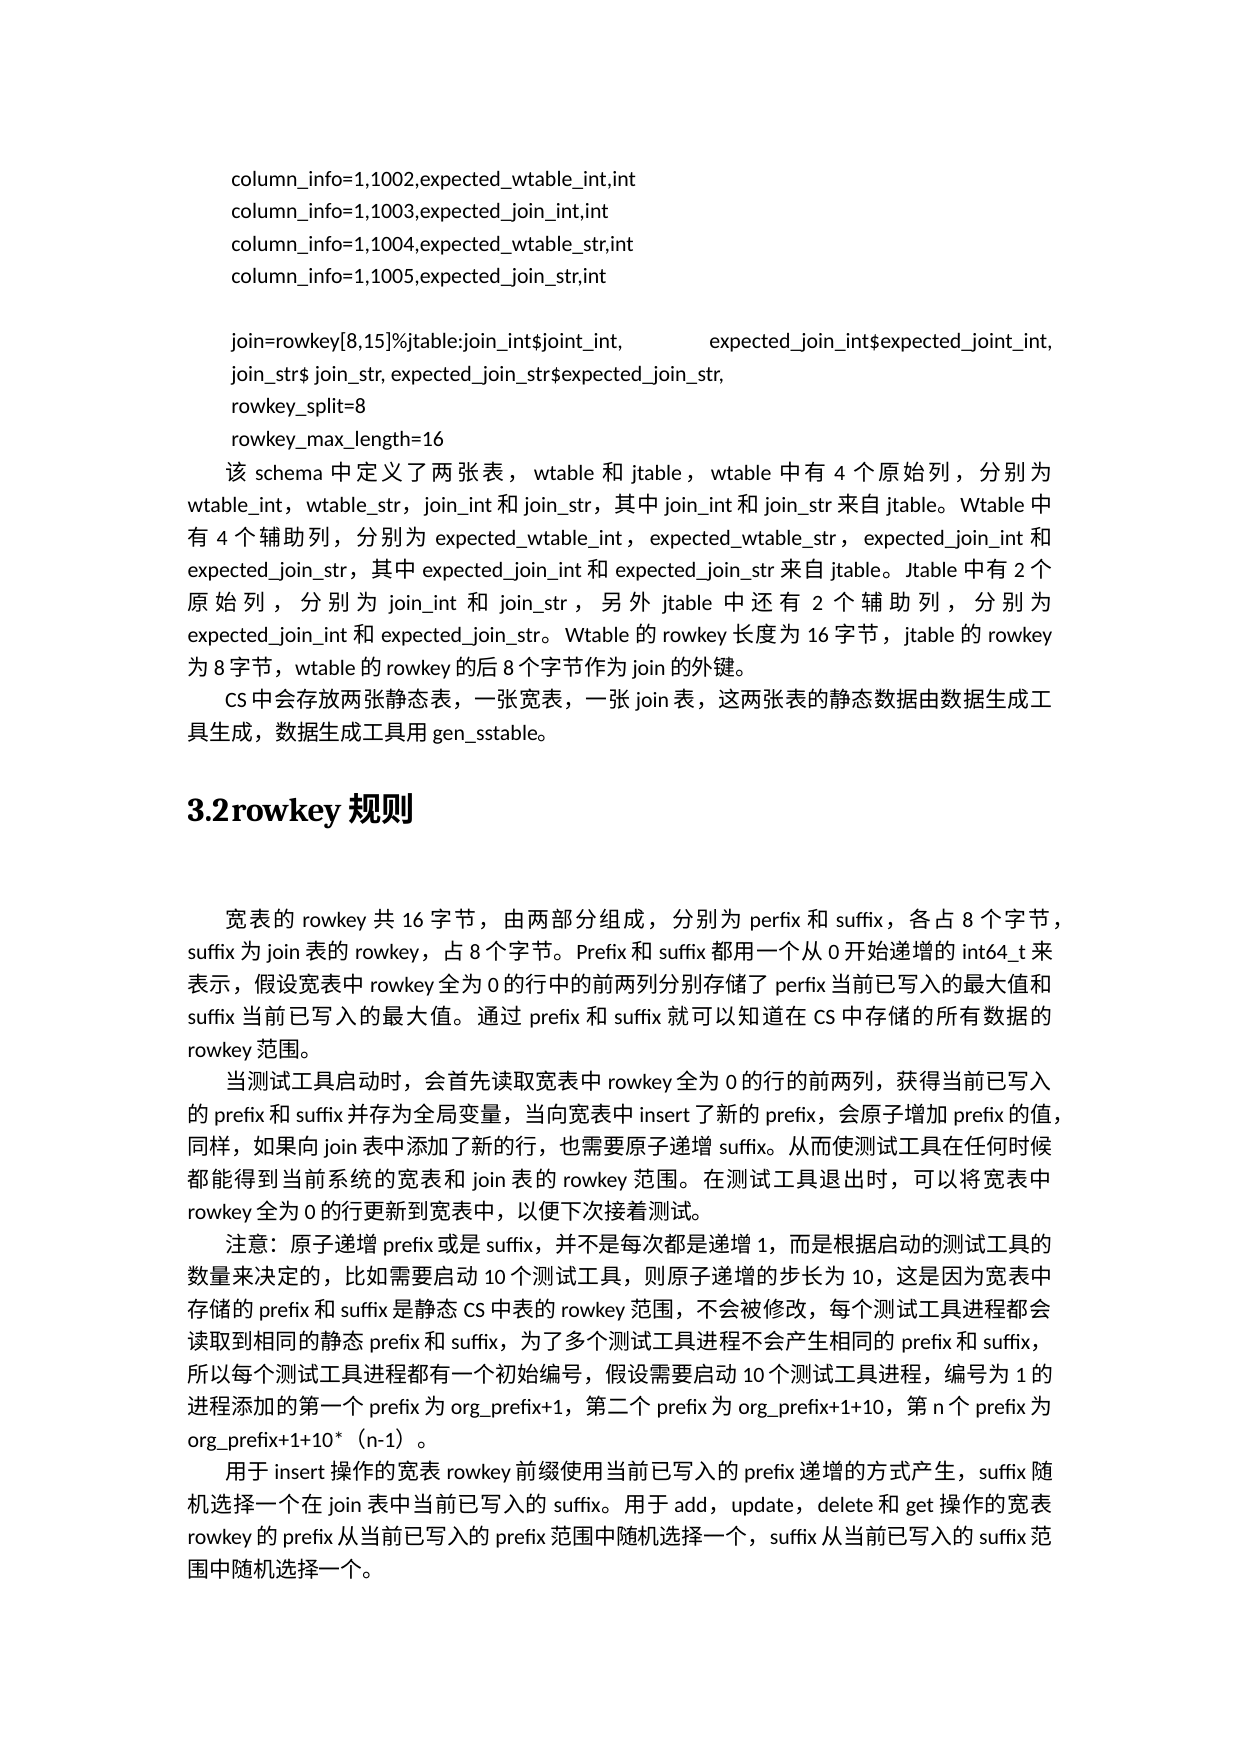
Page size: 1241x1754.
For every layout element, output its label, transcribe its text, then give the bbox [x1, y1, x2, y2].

list CS中会存放两张静态表，一张宽表，一张join表，这两张表的静态数据由数据生成工具生成，数据生成工具用gen_sstable。 [187, 682, 1053, 747]
text 当测试工具启动时，会首先读取宽表中rowkey全为0的行的前两列，获得当前已写入的prefix和suffix并存为全局变量，当向宽表中insert了新的prefix，会原子增加prefix的值，同样，如果向join表中添加了新的行，也需要原子递增suffix。从而使测试工具在任何时候都能得到当前系统的宽表和join表的rowkey范围。在测试工具退出时，可以将宽表中rowkey全为0的行更新到宽表中，以便下次接着测试。 [187, 1064, 1053, 1226]
list 该schema中定义了两张表，wtable和jtable，wtable中有4个原始列，分别为wtable_int，wtable_str，join_int和join_str，其中join_int和join_str来自jtable。Wtable中有4个辅助列，分别为expected_wtable_int，expected_wtable_str，expected_join_int和expected_join_str，其中expected_join_int和expected_join_str来自jtable。Jtable中有2个原始列，分别为join_int和join_str，另外jtable中还有2个辅助列，分别为expected_join_int和expected_join_str。Wtable的rowkey长度为16字节，jtable的rowkey为8字节，wtable的rowkey的后8个字节作为join的外键。 [187, 454, 1053, 682]
text join=rowkey[8,15]%jtable:join_int$joint_int, expected_join_int$expected_joint_int, join_str$ join_str, expected_join_str$expected_join_str, [231, 324, 1053, 389]
text rowkey_split=8 [231, 389, 1053, 422]
text column_info=1,1002,expected_wtable_int,int [231, 162, 1053, 194]
text column_info=1,1005,expected_join_str,int [231, 259, 1053, 292]
text rowkey_max_length=16 [231, 422, 1053, 454]
text 用于insert操作的宽表rowkey前缀使用当前已写入的prefix递增的方式产生，suffix随机选择一个在join表中当前已写入的suffix。用于add，update，delete和get操作的宽表rowkey的prefix从当前已写入的prefix范围中随机选择一个，suffix从当前已写入的suffix范围中随机选择一个。 [187, 1454, 1053, 1584]
text column_info=1,1004,expected_wtable_str,int [231, 227, 1053, 259]
text 注意：原子递增prefix或是suffix，并不是每次都是递增1，而是根据启动的测试工具的数量来决定的，比如需要启动10个测试工具，则原子递增的步长为10，这是因为宽表中存储的prefix和suffix是静态CS中表的rowkey范围，不会被修改，每个测试工具进程都会读取到相同的静态prefix和suffix，为了多个测试工具进程不会产生相同的prefix和suffix，所以每个测试工具进程都有一个初始编号，假设需要启动10个测试工具进程，编号为1的进程添加的第一个prefix为org_prefix+1，第二个prefix为org_prefix+1+10，第n个prefix为org_prefix+1+10*（n-1）。 [187, 1226, 1053, 1454]
subtitle rowkey规则 [187, 774, 1053, 839]
text 宽表的rowkey共16字节，由两部分组成，分别为perfix和suffix，各占8个字节，suffix为join表的rowkey，占8个字节。Prefix和suffix都用一个从0开始递增的int64_t来表示，假设宽表中rowkey全为0的行中的前两列分别存储了perfix当前已写入的最大值和suffix当前已写入的最大值。通过prefix和suffix就可以知道在CS中存储的所有数据的rowkey范围。 [187, 901, 1053, 1064]
text column_info=1,1003,expected_join_int,int [231, 194, 1053, 227]
